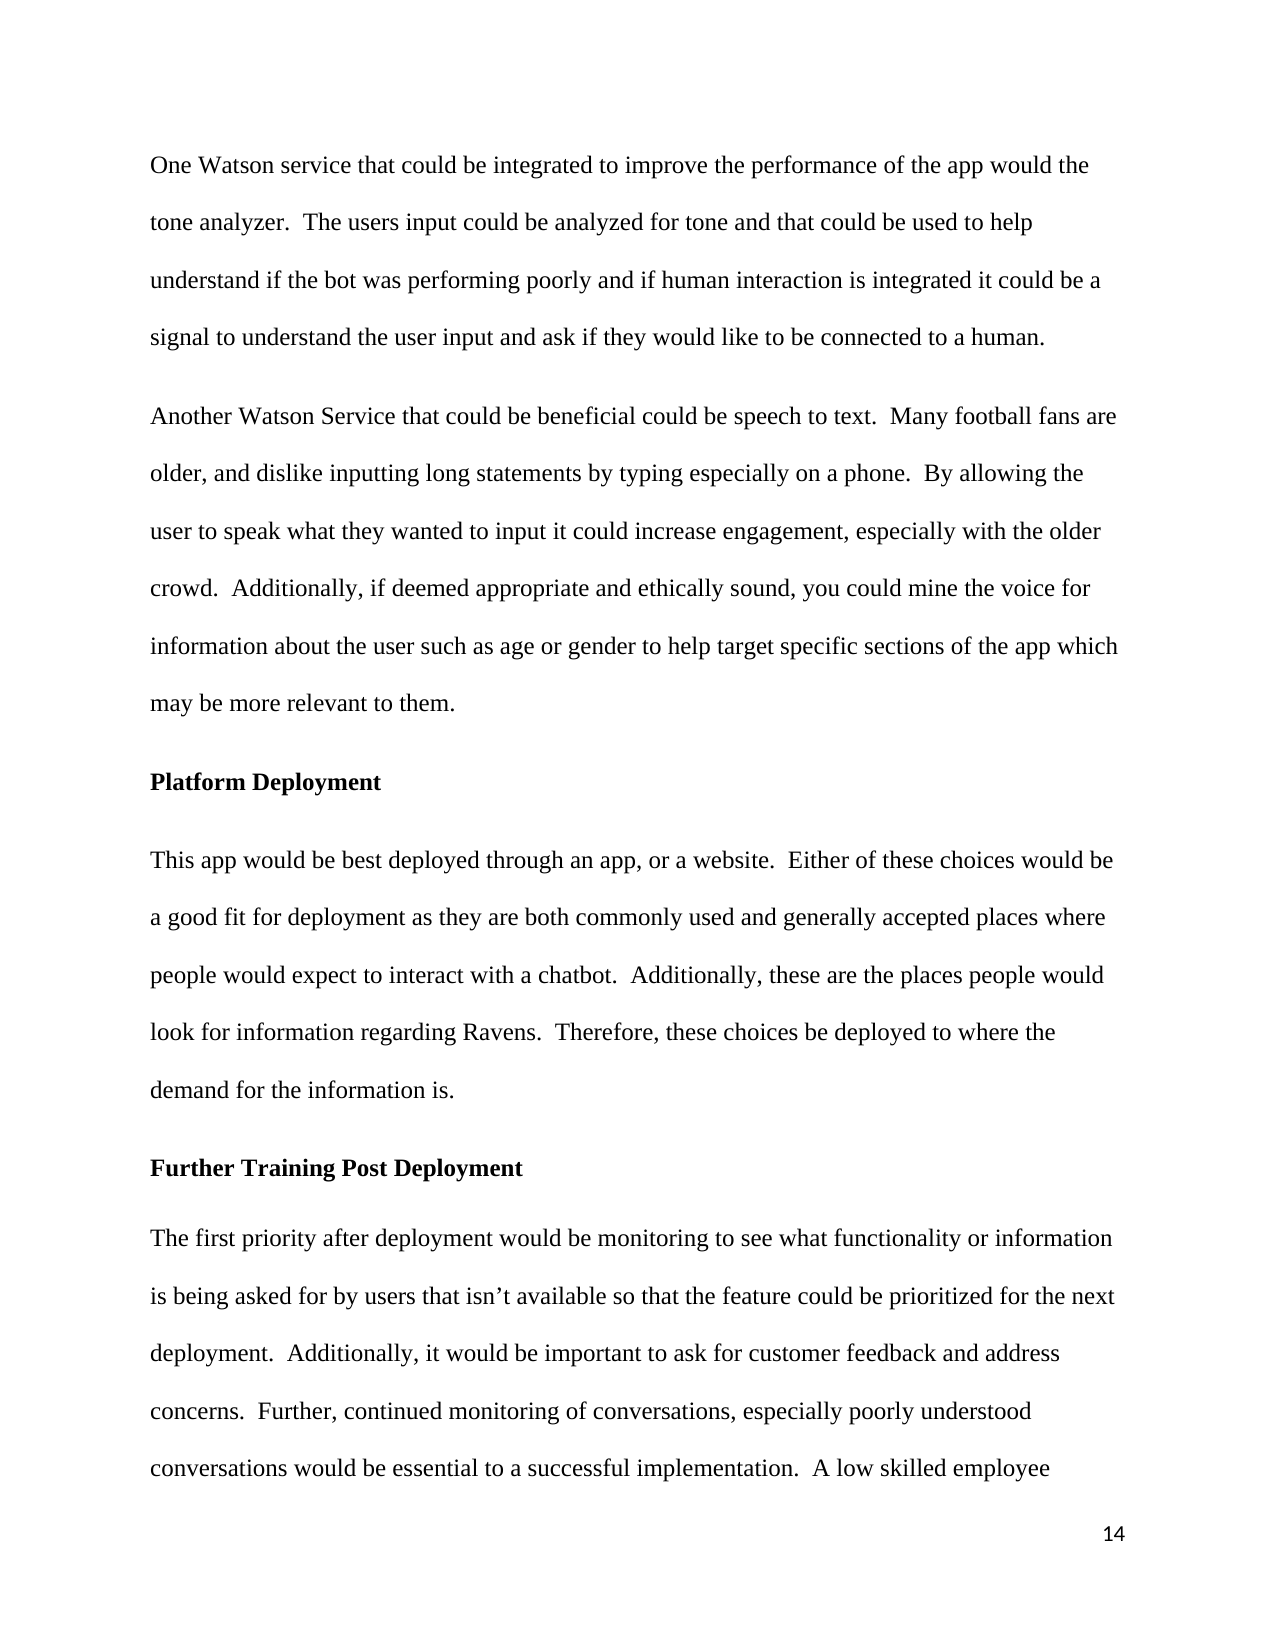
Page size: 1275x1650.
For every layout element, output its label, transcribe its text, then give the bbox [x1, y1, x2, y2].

text One Watson service that could be integrated to improve the performance of the app would the tone analyzer. The users input could be analyzed for tone and that could be used to help understand if the bot was performing poorly and if human interaction is integrated it could be a signal to understand the user input and ask if they would like to be connected to a human. [150, 150, 1125, 351]
text Platform Deployment [150, 767, 1125, 795]
text Another Watson Service that could be beneficial could be speech to text. Many football fans are older, and dislike inputting long statements by typing especially on a phone. By allowing the user to speak what they wanted to input it could increase engagement, especially with the older crowd. Additionally, if deemed appropriate and ethically sound, you could mine the voice for information about the user such as age or gender to help target specific sections of the app which may be more relevant to them. [150, 401, 1125, 717]
text Further Training Post Deployment [150, 1153, 1125, 1182]
text This app would be best deployed through an app, or a website. Either of these choices would be a good fit for deployment as they are both commonly used and generally accepted places where people would expect to interact with a chatbot. Additionally, these are the places people would look for information regarding Ravens. Therefore, these choices be deployed to where the demand for the information is. [150, 845, 1125, 1104]
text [150, 1223, 1125, 1482]
